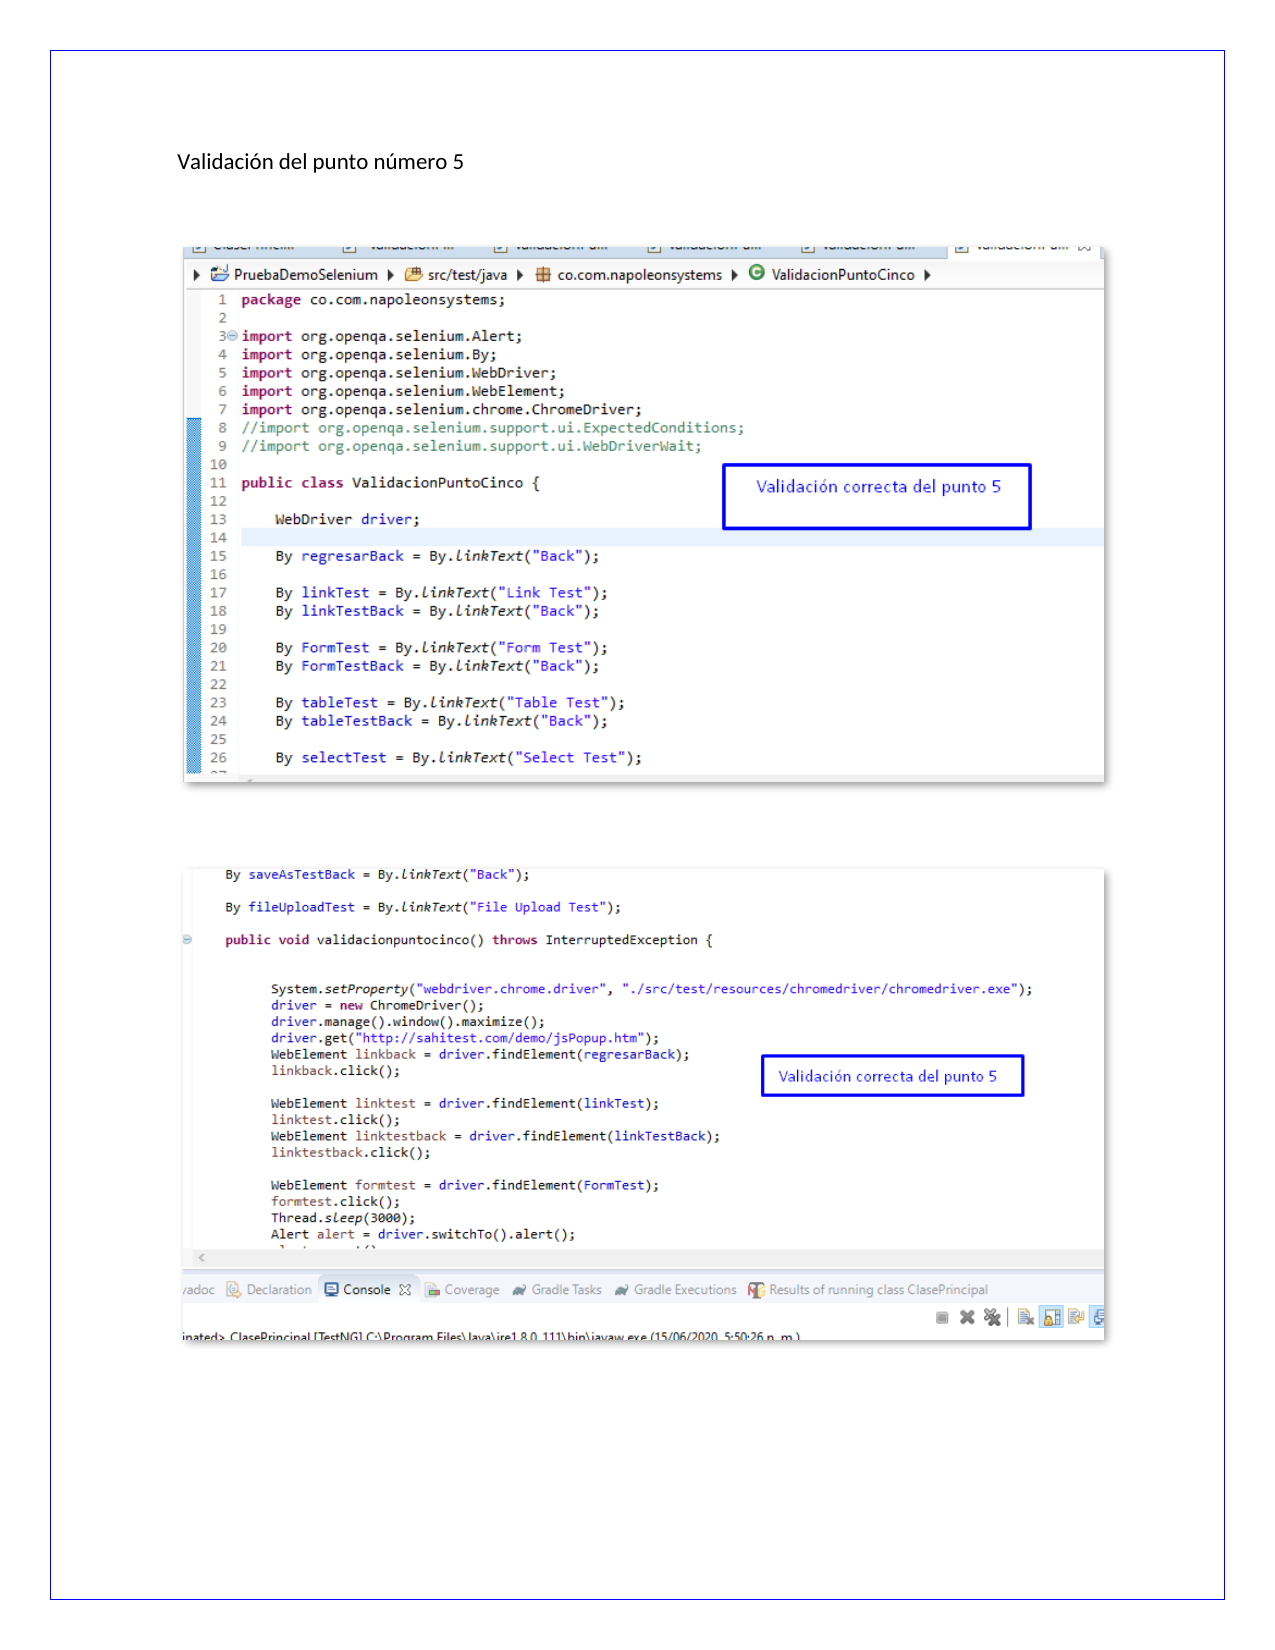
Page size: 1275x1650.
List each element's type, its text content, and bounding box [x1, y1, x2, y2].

picture [183, 247, 1104, 782]
text Validación del punto número 5 [177, 147, 1098, 176]
picture [183, 869, 1104, 1340]
